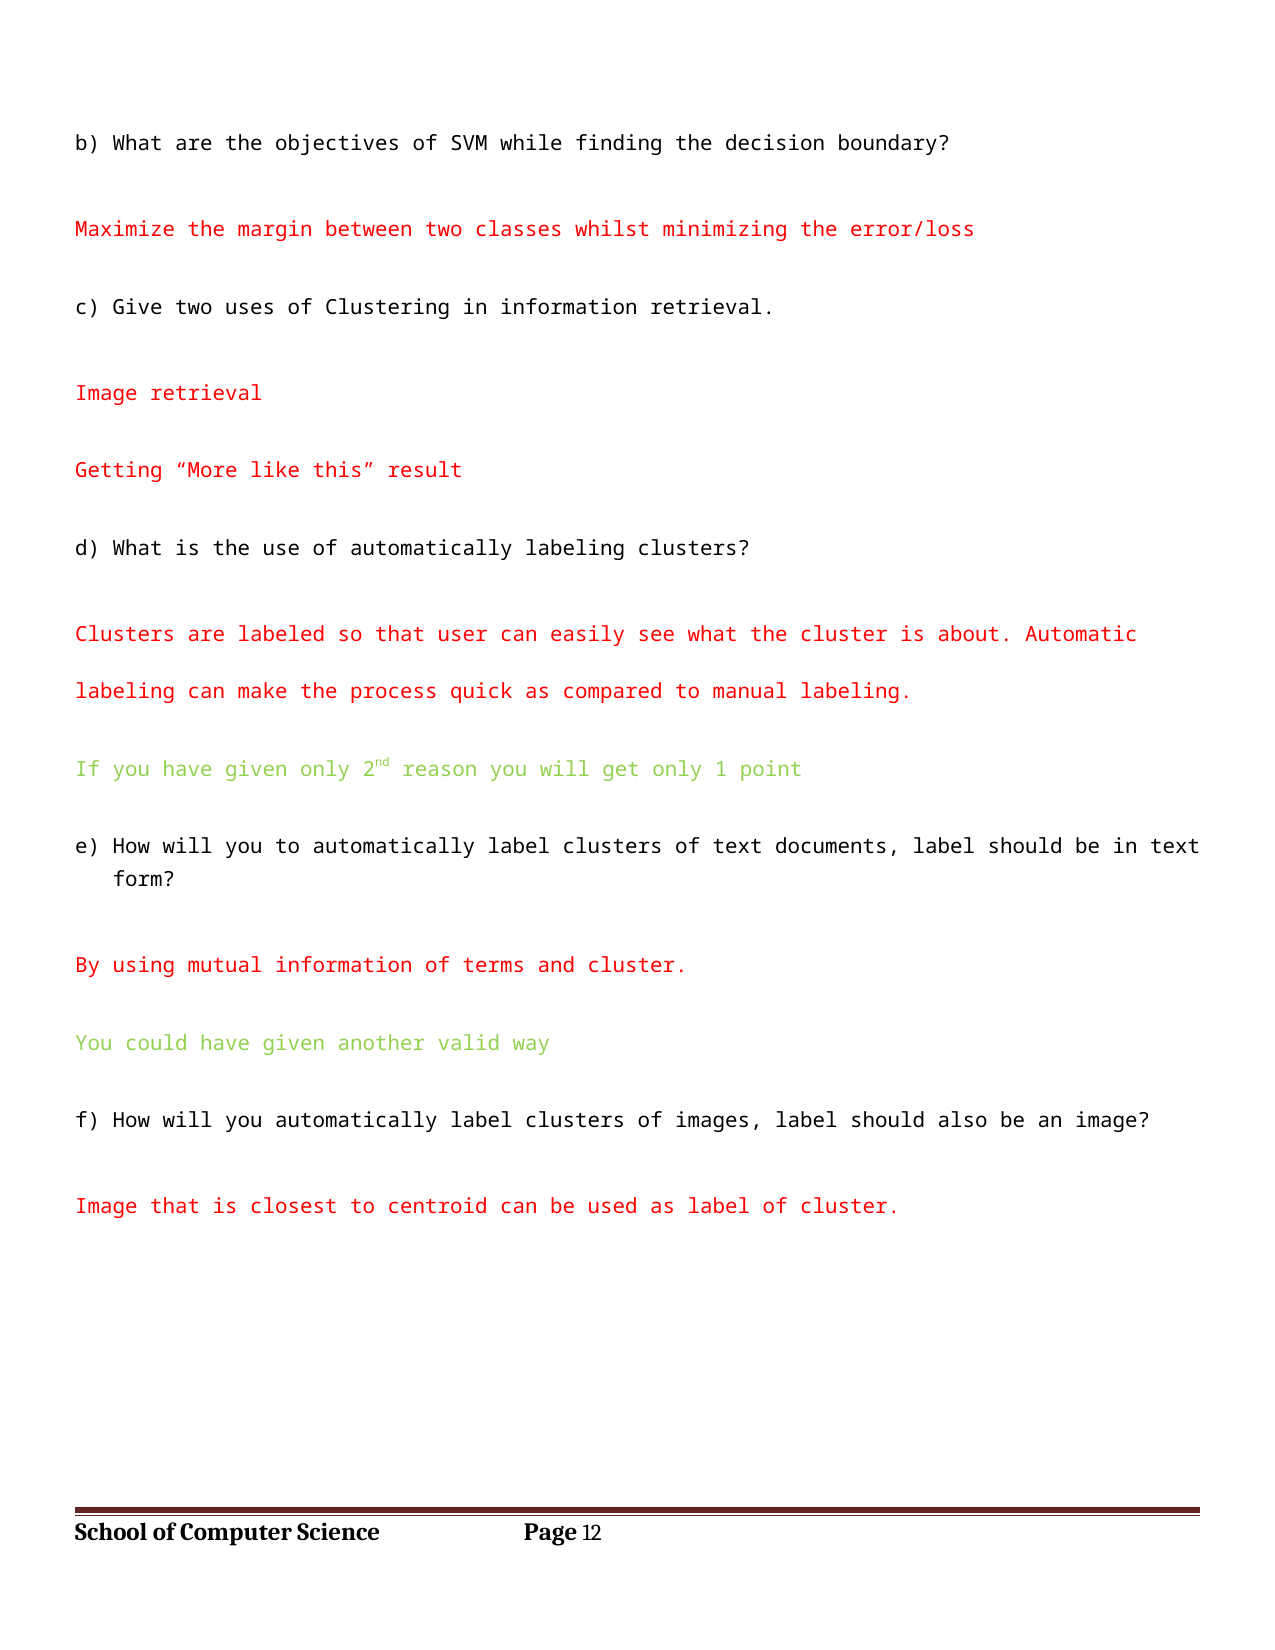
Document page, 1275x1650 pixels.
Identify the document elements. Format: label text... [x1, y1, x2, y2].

text Maximize the margin between two classes whilst minimizing the error/loss [75, 214, 1200, 243]
list What are the objectives of SVM while finding the decision boundary? [75, 128, 1200, 157]
text Image that is closest to centroid can be used as label of cluster. [75, 1192, 1200, 1220]
text Image retrieval [75, 378, 1200, 406]
list Give two uses of Clustering in information retrieval. [75, 292, 1200, 321]
text If you have given only 2nd reason you will get only 1 point [75, 754, 1200, 782]
text By using mutual information of terms and cluster. [75, 950, 1200, 979]
text You could have given another valid way [75, 1028, 1200, 1056]
list What is the use of automatically labeling clusters? [75, 533, 1200, 562]
list How will you to automatically label clusters of text documents, label should be in text form? [75, 832, 1200, 893]
text Getting “More like this” result [75, 456, 1200, 484]
list How will you automatically label clusters of images, label should also be an image? [75, 1106, 1200, 1134]
text Clusters are labeled so that user can easily see what the cluster is about. Automatic labeling can make the process quick as compared to manual labeling. [75, 619, 1200, 704]
